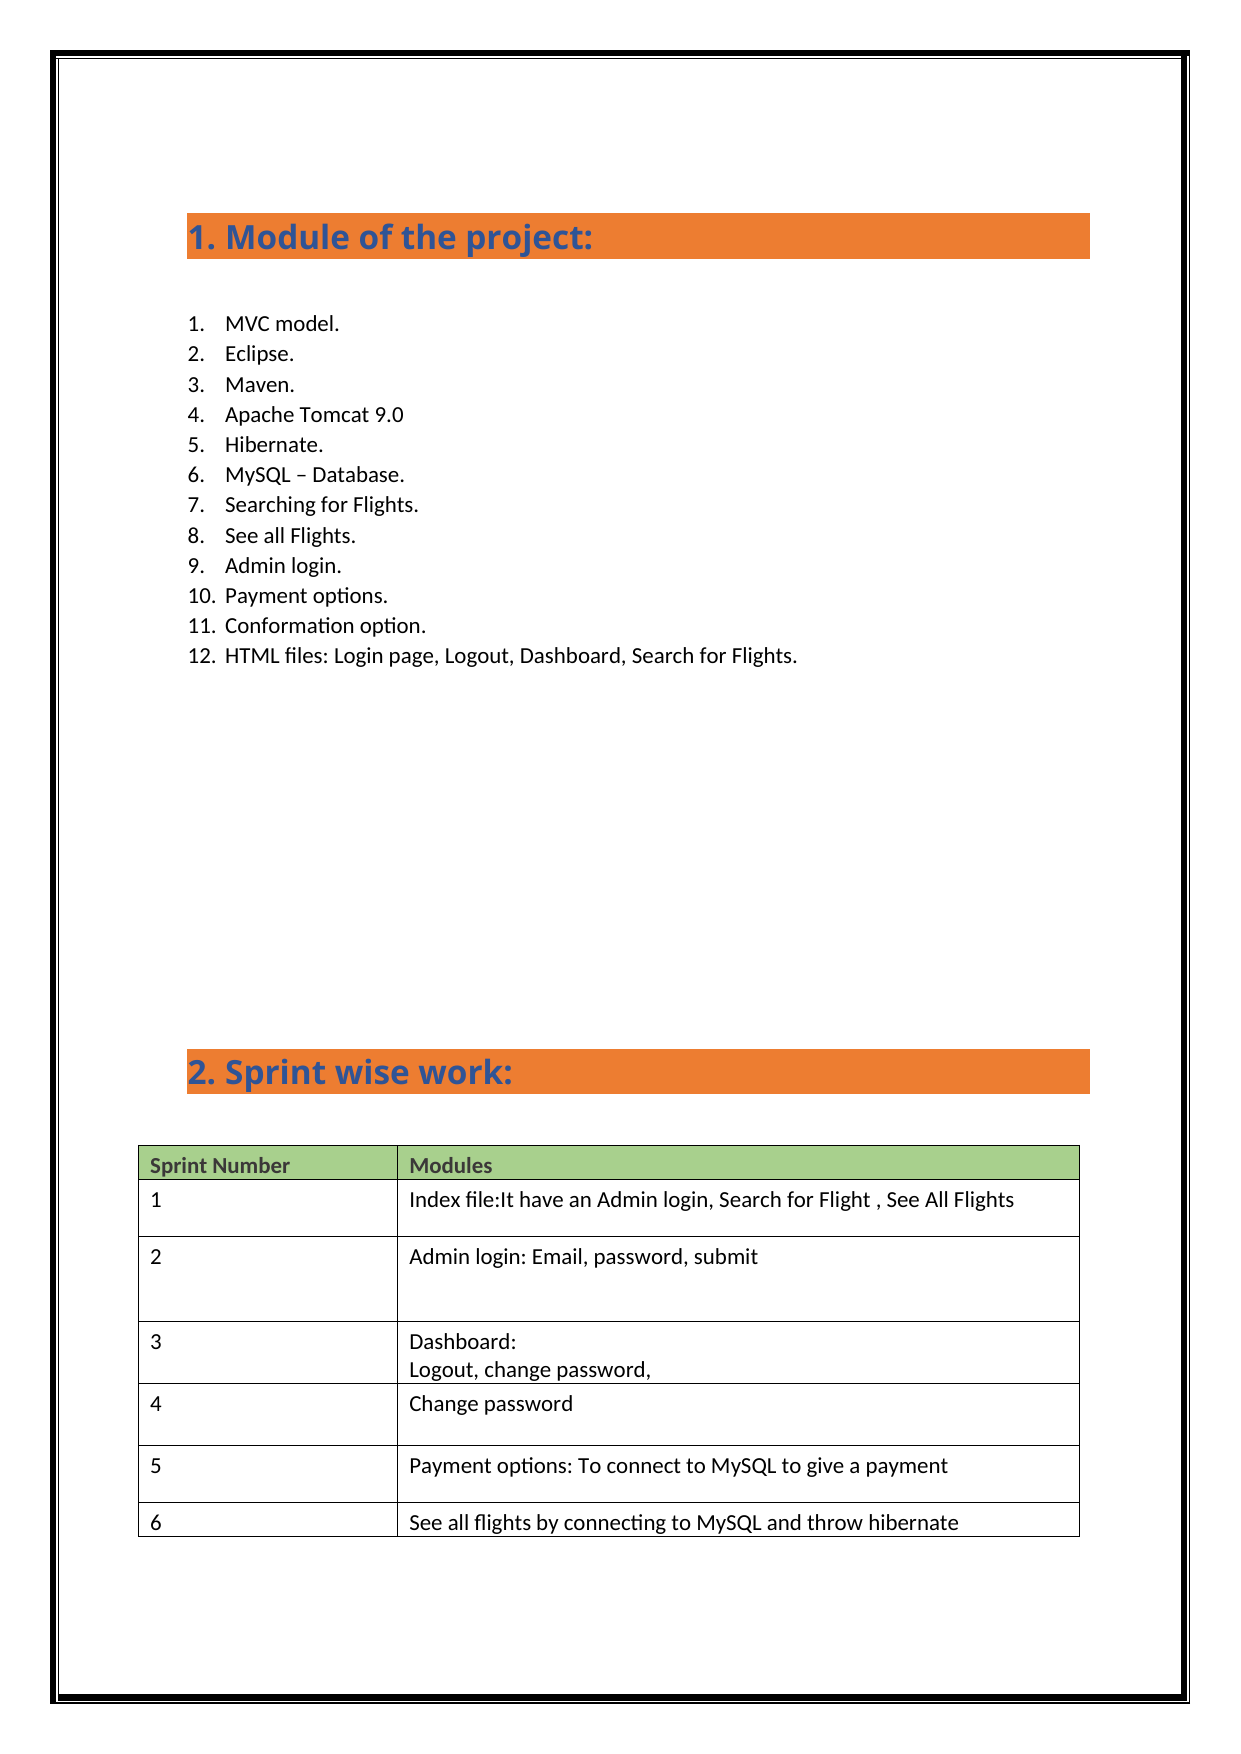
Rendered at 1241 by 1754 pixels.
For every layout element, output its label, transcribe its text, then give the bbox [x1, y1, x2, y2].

list Hibernate. [187, 430, 1090, 458]
list MVC model. [187, 309, 1090, 337]
list Payment options. [187, 581, 1090, 609]
table_cell 5 [139, 1446, 397, 1502]
list Eclipse. [187, 339, 1090, 367]
table_cell 4 [139, 1384, 397, 1445]
list Apache Tomcat 9.0 [187, 400, 1090, 428]
table_cell Index file:It have an Admin login, Search for Flight , See All Flights [398, 1180, 1079, 1236]
table_cell 6 [139, 1503, 397, 1536]
subtitle Module of the project: [187, 213, 1090, 259]
table_cell 1 [139, 1180, 397, 1236]
table_cell 2 [139, 1237, 397, 1321]
table_cell Change password [398, 1384, 1079, 1445]
table_cell Admin login: Email, password, submit [398, 1237, 1079, 1321]
table_cell Payment options: To connect to MySQL to give a payment [398, 1446, 1079, 1502]
table_cell Dashboard: Logout, change password, [398, 1322, 1079, 1383]
table_cell See all flights by connecting to MySQL and throw hibernate [398, 1503, 1079, 1536]
table_header Modules [398, 1146, 1079, 1179]
list HTML files: Login page, Logout, Dashboard, Search for Flights. [187, 642, 1090, 669]
table_header Sprint Number [139, 1146, 397, 1179]
list MySQL – Database. [187, 460, 1090, 488]
subtitle Sprint wise work: [187, 1049, 1090, 1094]
list Conformation option. [187, 611, 1090, 639]
list See all Flights. [187, 521, 1090, 549]
list Searching for Flights. [187, 491, 1090, 518]
list Maven. [187, 370, 1090, 398]
list Admin login. [187, 551, 1090, 579]
table_cell 3 [139, 1322, 397, 1383]
